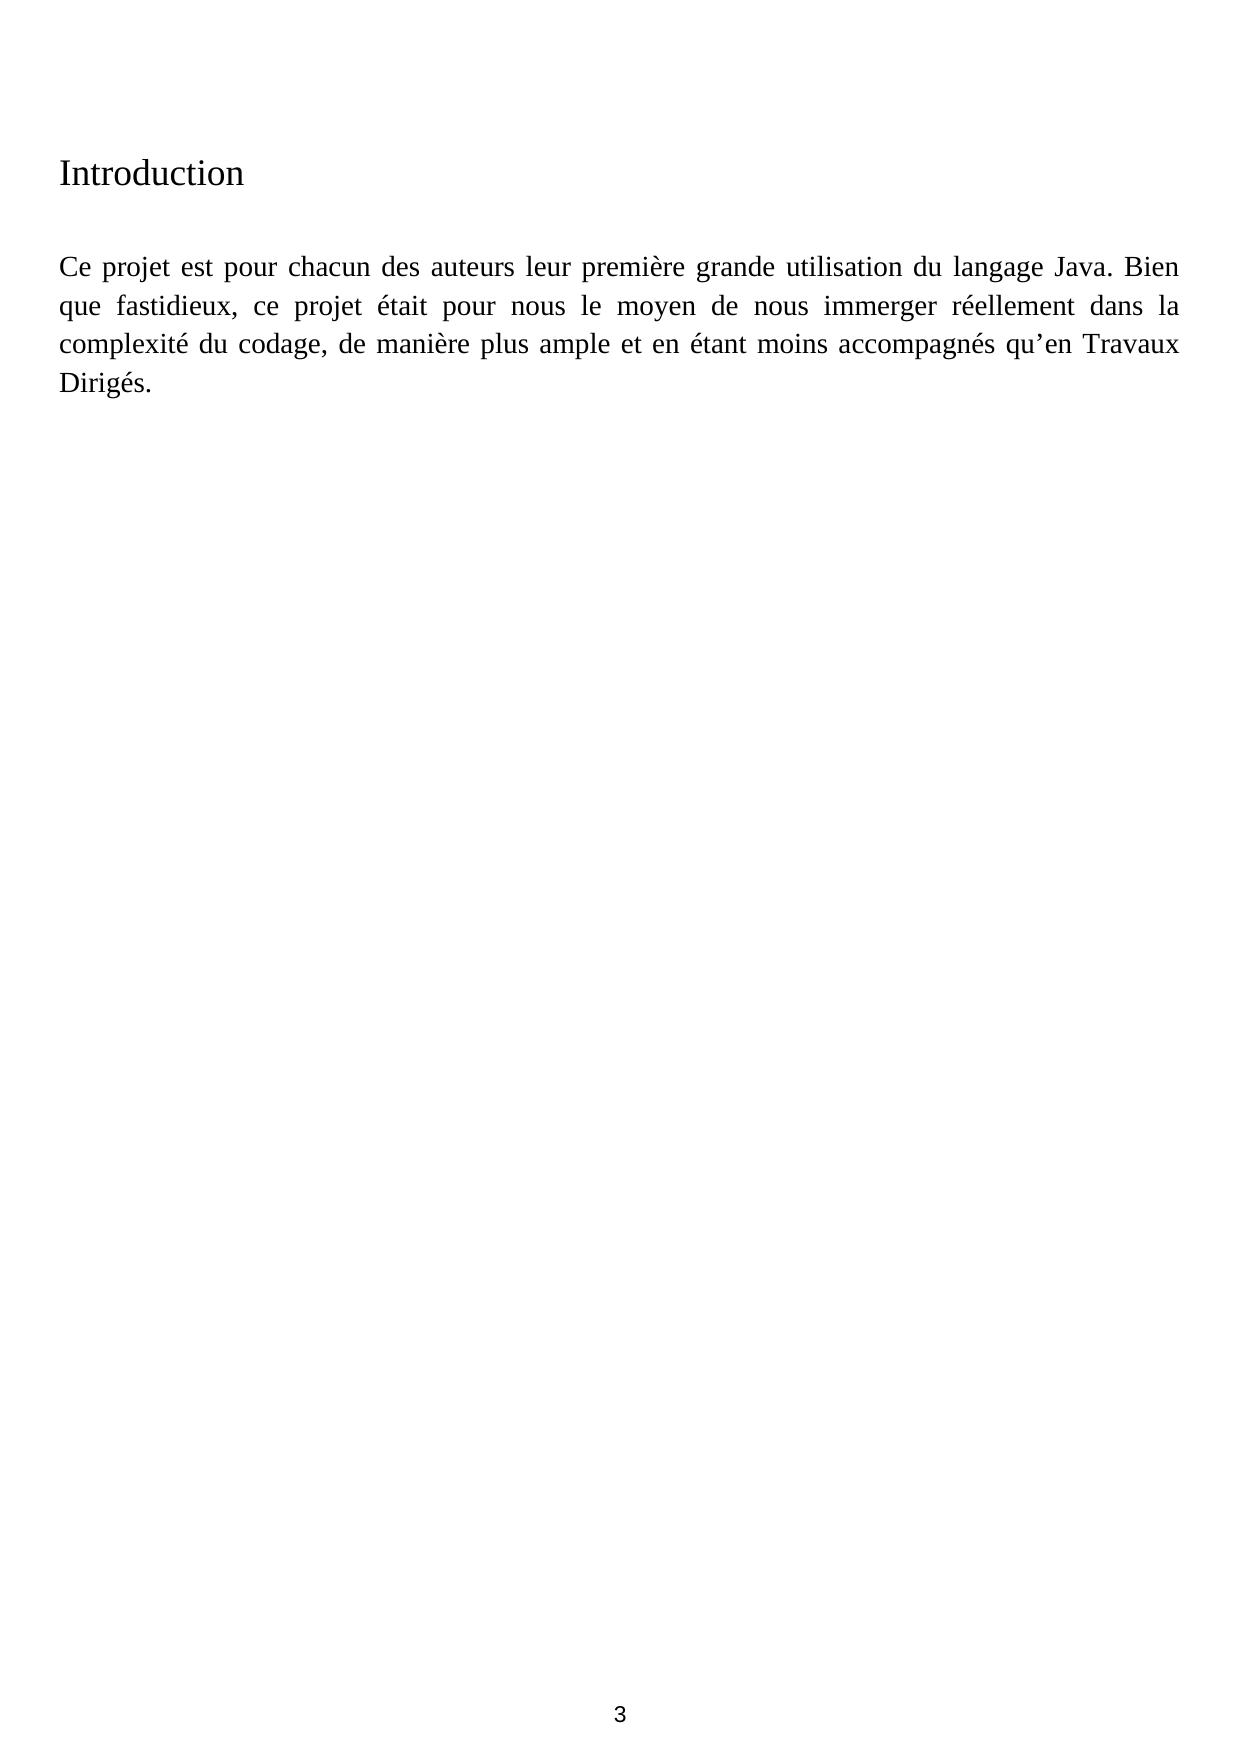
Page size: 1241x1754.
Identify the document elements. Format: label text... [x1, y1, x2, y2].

text Ce projet est pour chacun des auteurs leur première grande utilisation du langage Java. Bien que fastidieux, ce projet était pour nous le moyen de nous immerger réellement dans la complexité du codage, de manière plus ample et en étant moins accompagnés qu’en Travaux Dirigés. [59, 249, 1181, 398]
text Introduction [59, 150, 1181, 193]
